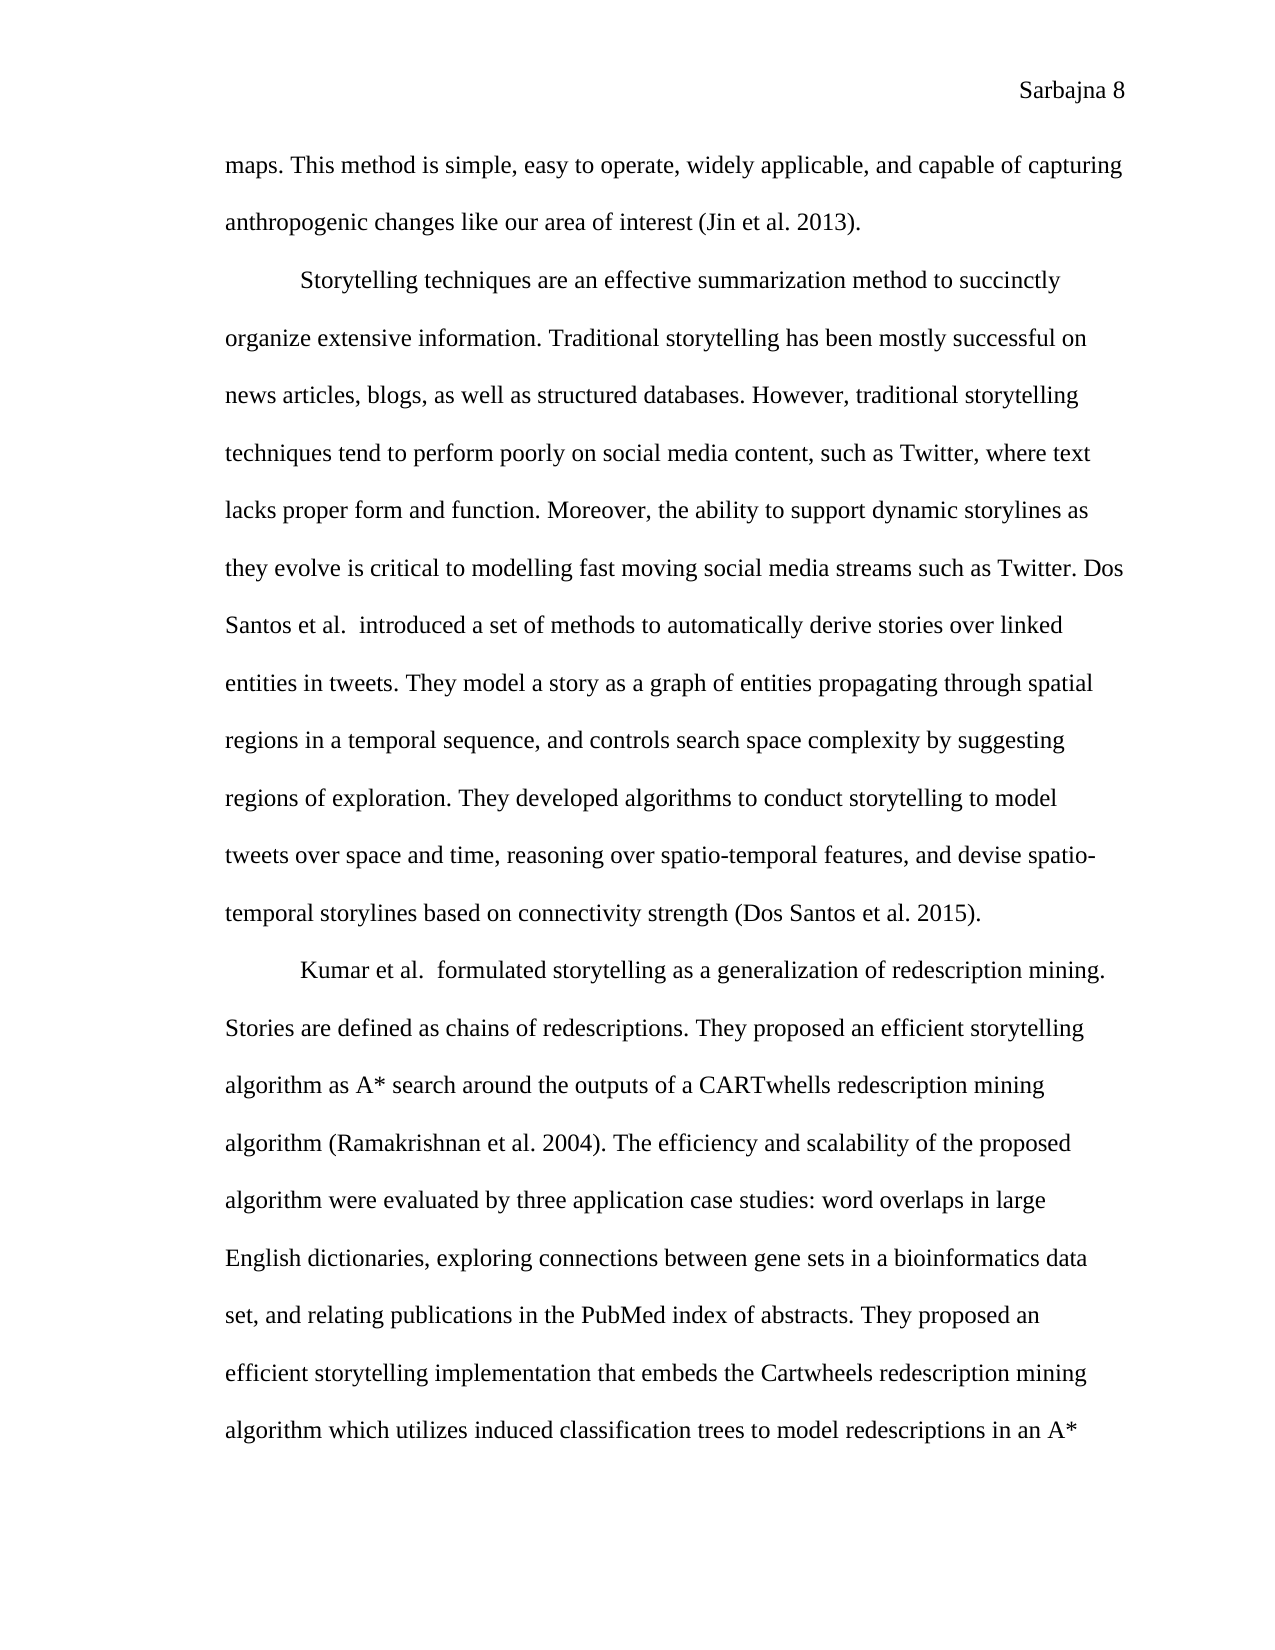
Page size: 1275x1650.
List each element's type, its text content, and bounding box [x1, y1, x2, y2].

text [225, 150, 1125, 237]
text Storytelling techniques are an effective summarization method to succinctly organize extensive information. Traditional storytelling has been mostly successful on news articles, blogs, as well as structured databases. However, traditional storytelling techniques tend to perform poorly on social media content, such as Twitter, where text lacks proper form and function. Moreover, the ability to support dynamic storylines as they evolve is critical to modelling fast moving social media streams such as Twitter. Dos Santos et al. introduced a set of methods to automatically derive stories over linked entities in tweets. They model a story as a graph of entities propagating through spatial regions in a temporal sequence, and controls search space complexity by suggesting regions of exploration. They developed algorithms to conduct storytelling to model tweets over space and time, reasoning over spatio-temporal features, and devise spatio-temporal storylines based on connectivity strength (Dos Santos et al. 2015). [225, 266, 1125, 927]
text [225, 956, 1125, 1444]
